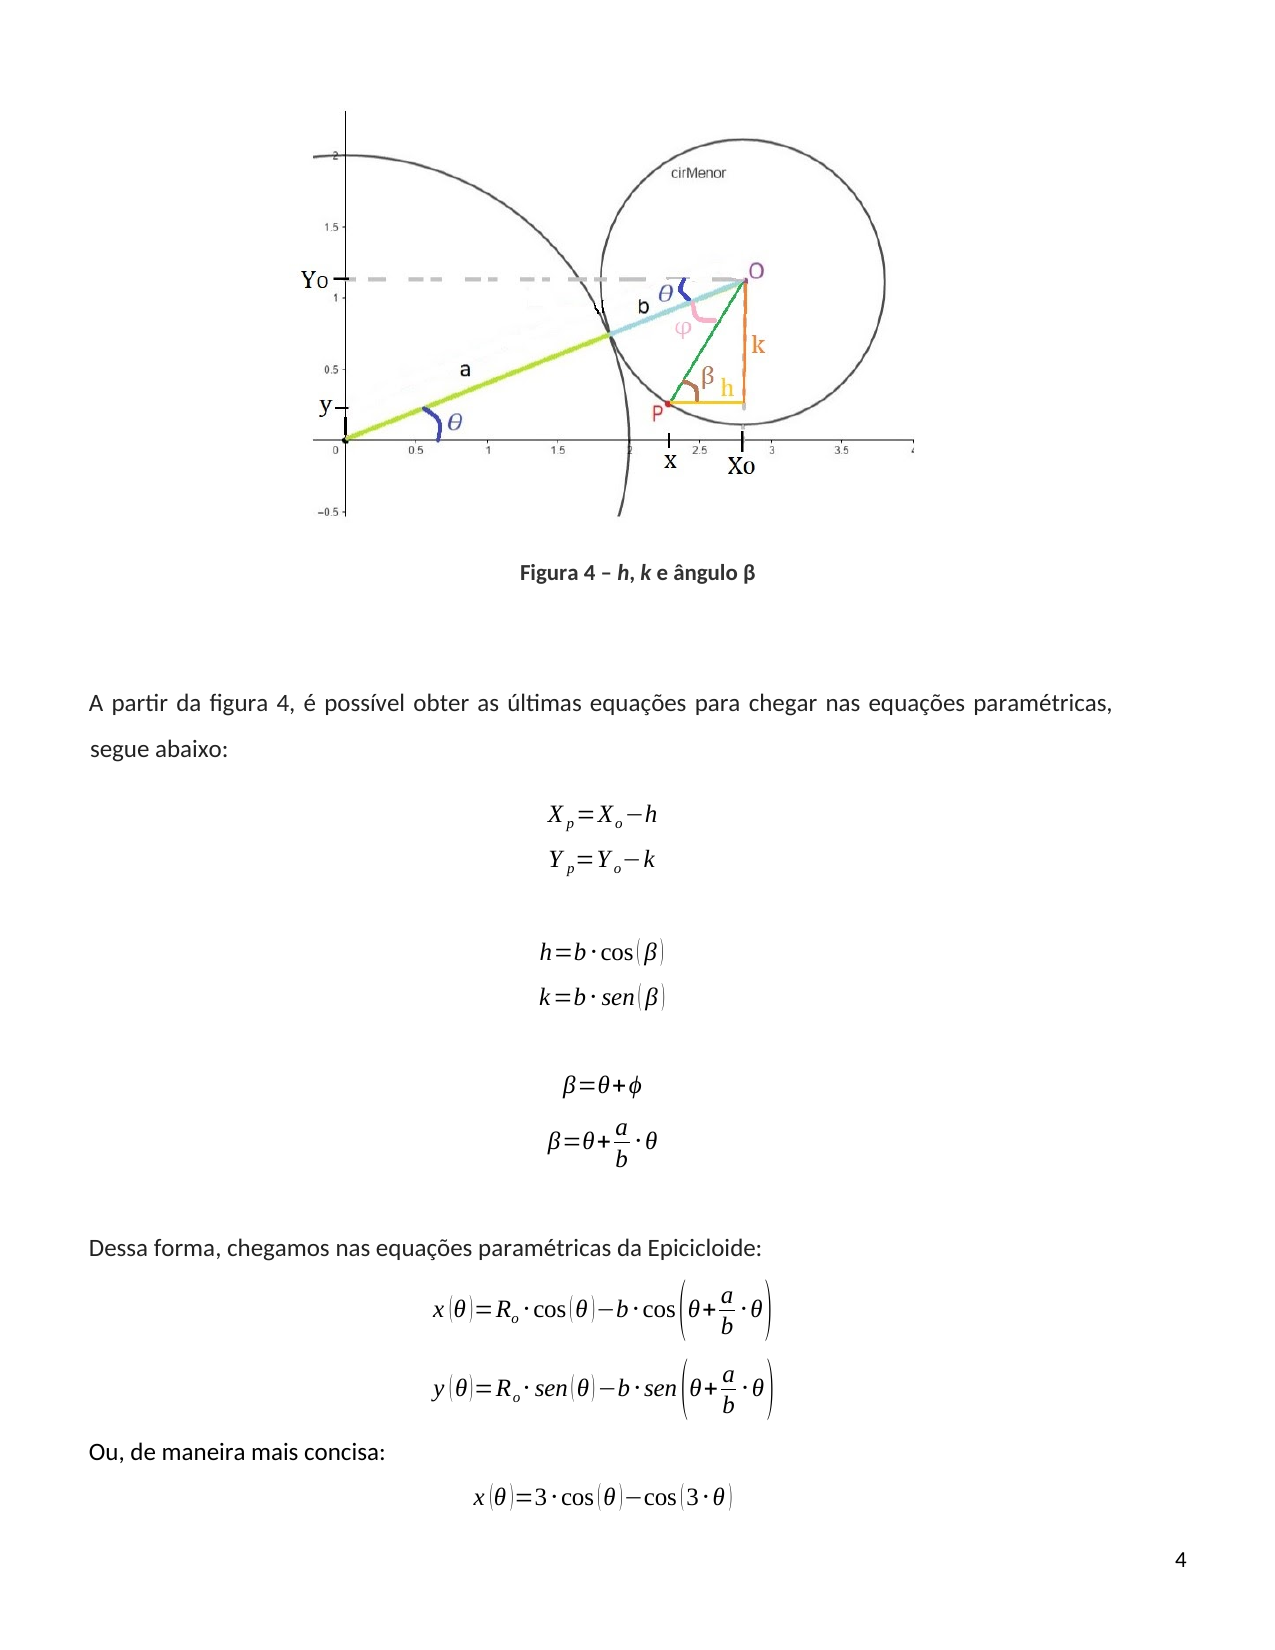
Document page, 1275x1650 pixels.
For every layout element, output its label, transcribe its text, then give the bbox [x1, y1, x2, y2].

picture [289, 108, 915, 523]
subtitle Figura 4 – h, k e ângulo β [89, 558, 1187, 587]
text Dessa forma, chegamos nas equações paramétricas da Epicicloide: [89, 1232, 1115, 1263]
text A partir da figura 4, é possível obter as últimas equações para chegar nas equações paramétricas, segue abaixo: [89, 718, 1115, 763]
text Ou, de maneira mais concisa: [89, 1436, 1115, 1467]
